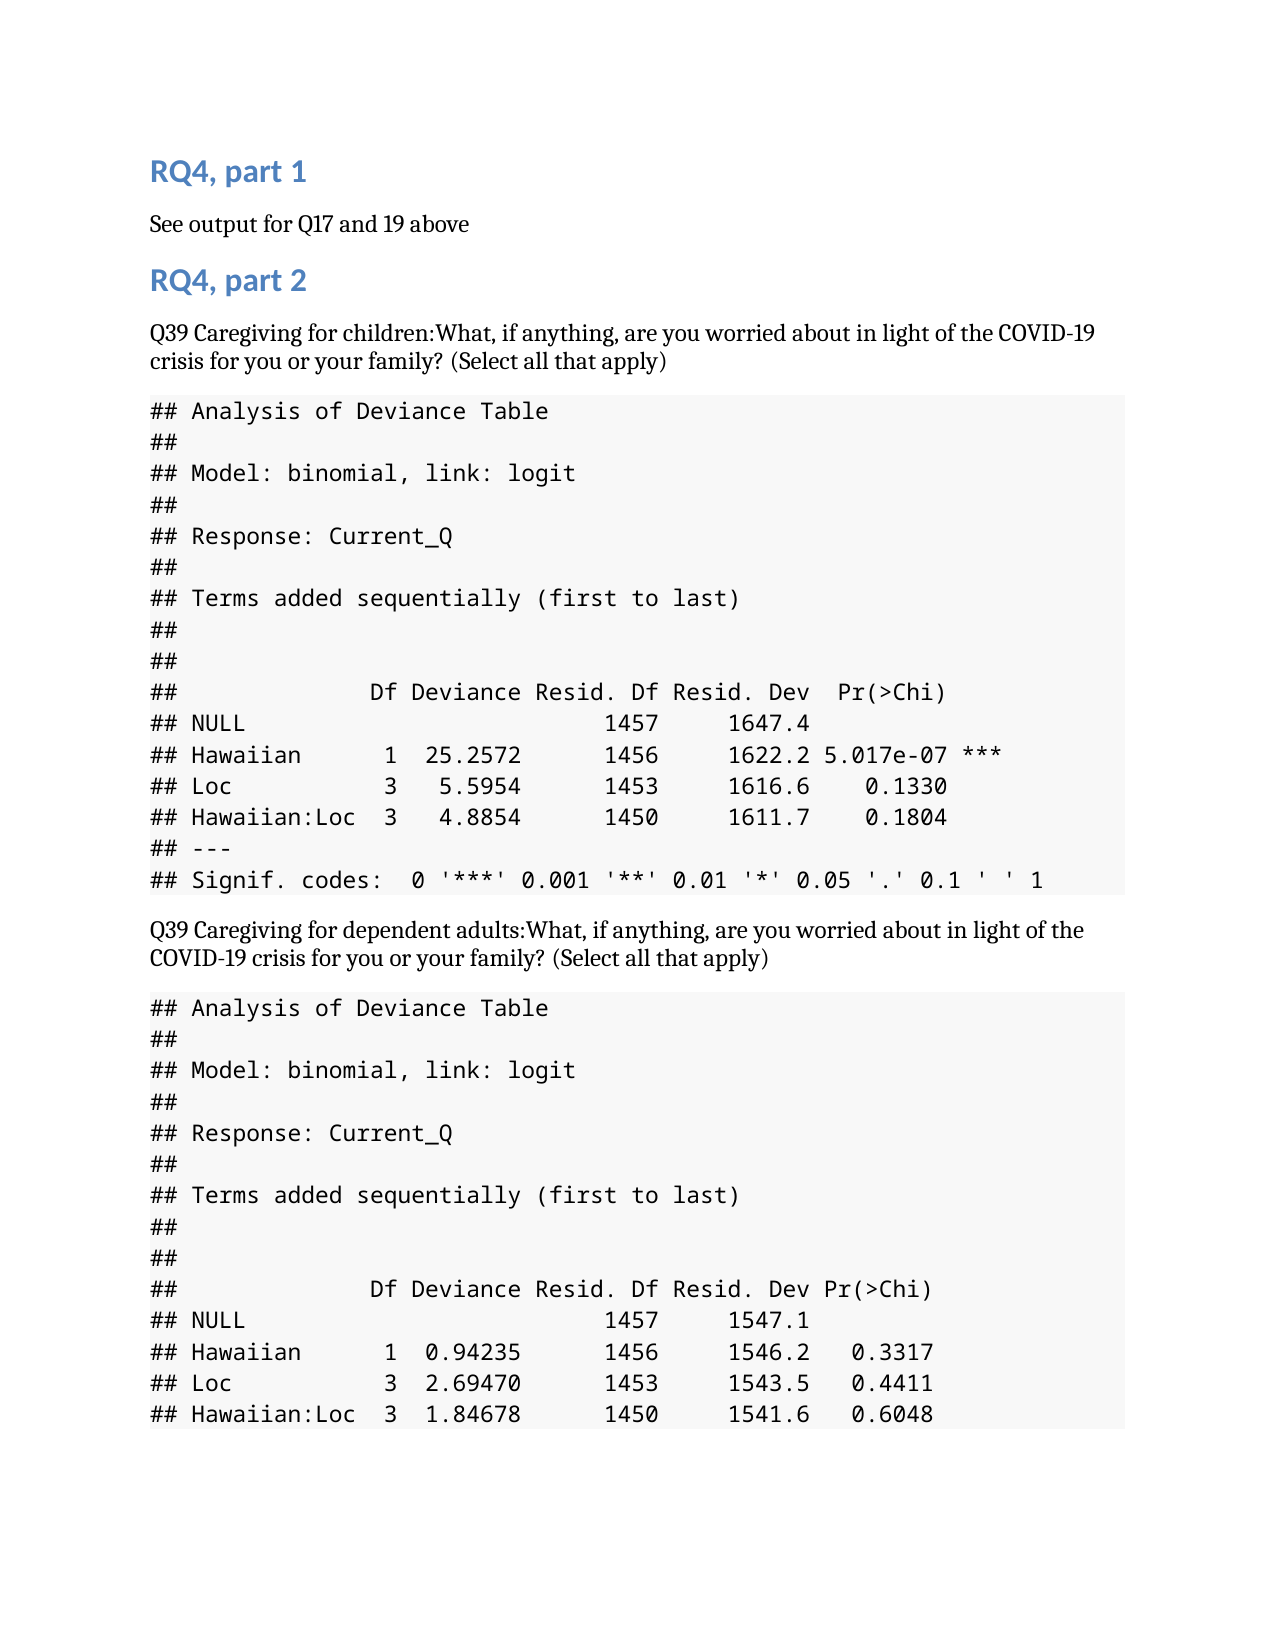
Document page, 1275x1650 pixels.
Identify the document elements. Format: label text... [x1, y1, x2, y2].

text Q39 Caregiving for dependent adults:What, if anything, are you worried about in light of the COVID-19 crisis for you or your family? (Select all that apply) [150, 916, 1125, 973]
subtitle RQ4, part 2 [150, 259, 1125, 300]
text ## Analysis of Deviance Table ## ## Model: binomial, link: logit ## ## Response: Current_Q ## ## Terms added sequentially (first to last) ## ## ## Df Deviance Resid. Df Resid. Dev Pr(>Chi) ## NULL 1457 1647.4 ## Hawaiian 1 25.2572 1456 1622.2 5.017e-07 *** ## Loc 3 5.5954 1453 1616.6 0.1330 ## Hawaiian:Loc 3 4.8854 1450 1611.7 0.1804 ## --- ## Signif. codes: 0 '***' 0.001 '**' 0.01 '*' 0.05 '.' 0.1 ' ' 1 [150, 395, 1125, 895]
text See output for Q17 and 19 above [150, 209, 1125, 238]
text ## Analysis of Deviance Table ## ## Model: binomial, link: logit ## ## Response: Current_Q ## ## Terms added sequentially (first to last) ## ## ## Df Deviance Resid. Df Resid. Dev Pr(>Chi) ## NULL 1457 1547.1 ## Hawaiian 1 0.94235 1456 1546.2 0.3317 ## Loc 3 2.69470 1453 1543.5 0.4411 ## Hawaiian:Loc 3 1.84678 1450 1541.6 0.6048 [150, 992, 1125, 1429]
subtitle RQ4, part 1 [150, 150, 1125, 191]
text Q39 Caregiving for children:What, if anything, are you worried about in light of the COVID-19 crisis for you or your family? (Select all that apply) [150, 318, 1125, 376]
